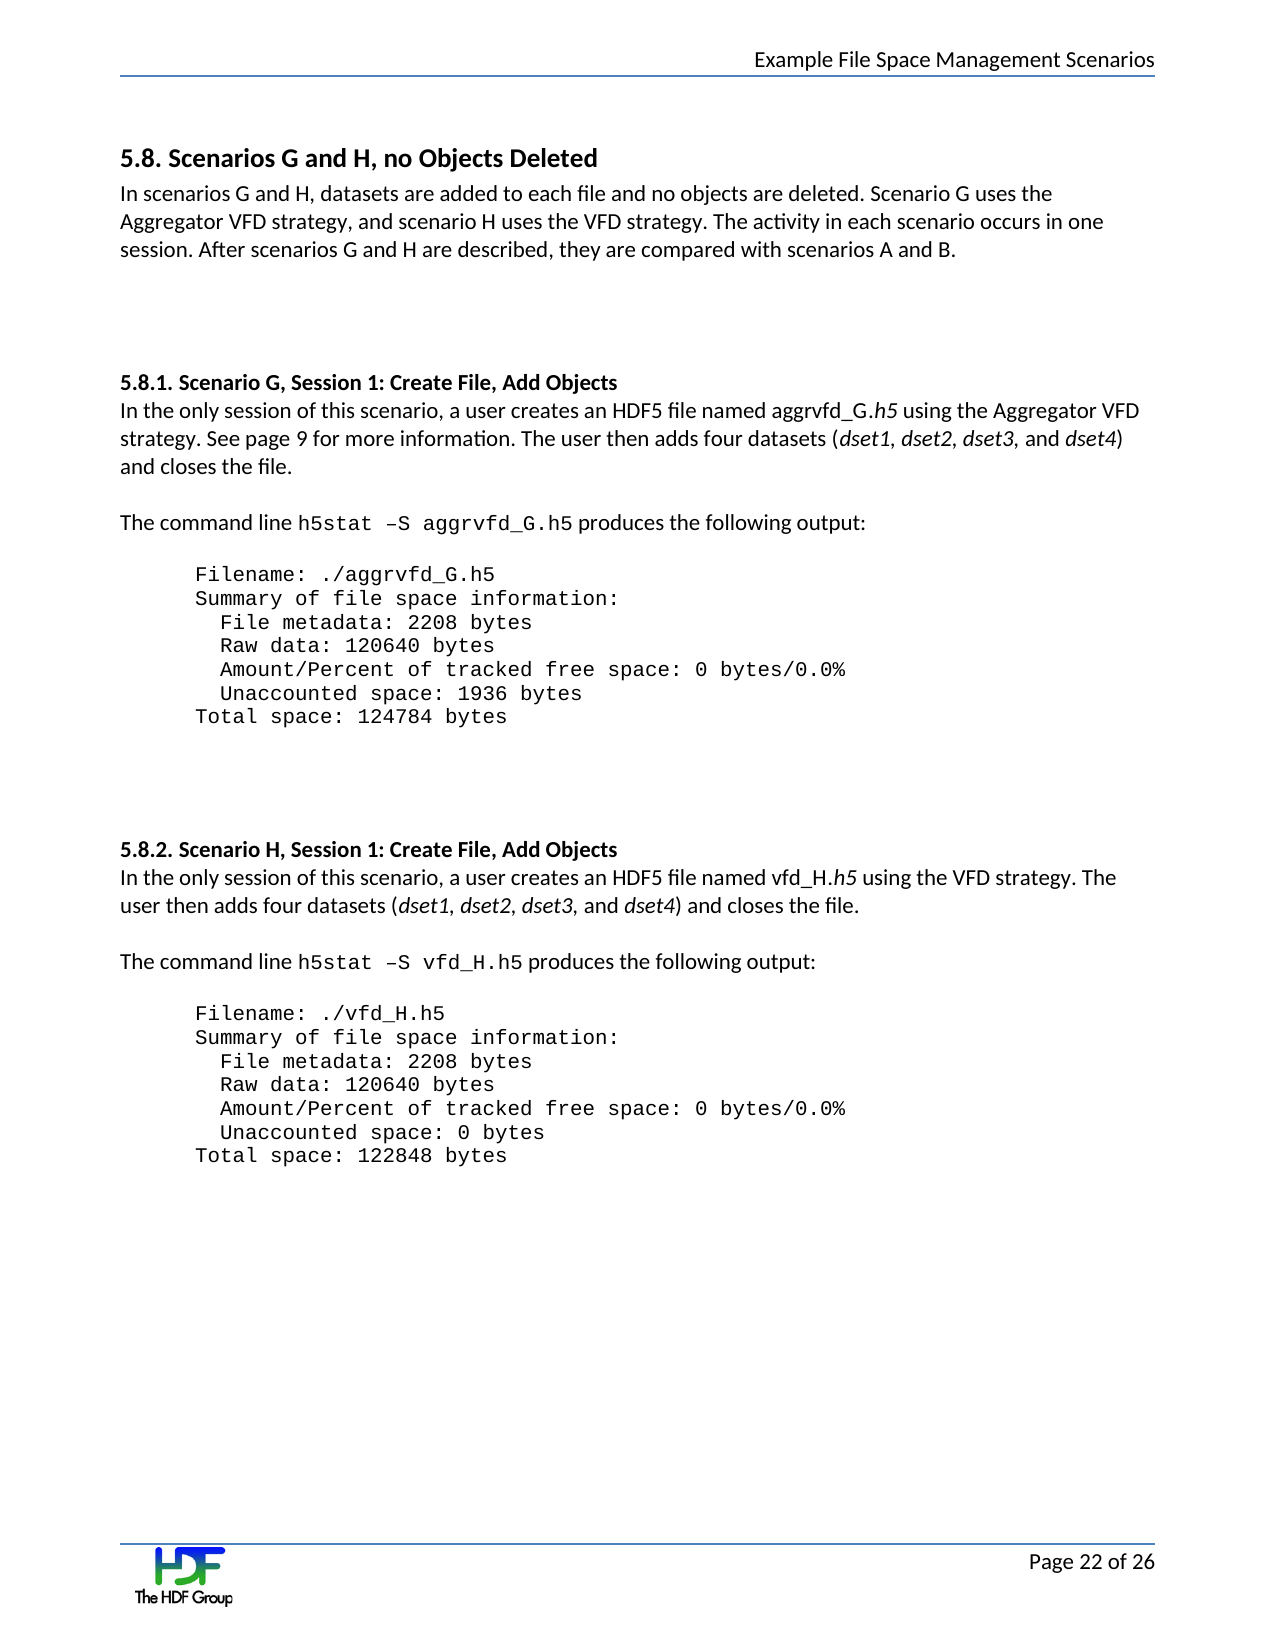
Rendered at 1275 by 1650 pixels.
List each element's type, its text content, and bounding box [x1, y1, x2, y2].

text Amount/Percent of tracked free space: 0 bytes/0.0% [195, 659, 1155, 683]
text Summary of file space information: [195, 1027, 1155, 1051]
text Total space: 124784 bytes [195, 706, 1155, 730]
text The command line h5stat –S vfd_H.h5 produces the following output: [120, 947, 1155, 975]
text Filename: ./aggrvfd_G.h5 [195, 564, 1155, 588]
text File metadata: 2208 bytes [195, 1051, 1155, 1074]
subtitle Scenario H, Session 1: Create File, Add Objects [120, 835, 1155, 863]
text In the only session of this scenario, a user creates an HDF5 file named vfd_H.h5 using the VFD strategy. The user then adds four datasets (dset1, dset2, dset3, and dset4) and closes the file. [120, 863, 1155, 919]
text Summary of file space information: [195, 588, 1155, 612]
text Total space: 122848 bytes [195, 1145, 1155, 1169]
subtitle Scenario G, Session 1: Create File, Add Objects [120, 368, 1155, 396]
picture [135, 1547, 233, 1607]
text In the only session of this scenario, a user creates an HDF5 file named aggrvfd_G.h5 using the Aggregator VFD strategy. See page 9 for more information. The user then adds four datasets (dset1, dset2, dset3, and dset4) and closes the file. [120, 396, 1155, 480]
text In scenarios G and H, datasets are added to each file and no objects are deleted. Scenario G uses the Aggregator VFD strategy, and scenario H uses the VFD strategy. The activity in each scenario occurs in one session. After scenarios G and H are described, they are compared with scenarios A and B. [120, 179, 1155, 263]
text The command line h5stat –S aggrvfd_G.h5 produces the following output: [120, 508, 1155, 536]
text Unaccounted space: 0 bytes [195, 1122, 1155, 1145]
text Amount/Percent of tracked free space: 0 bytes/0.0% [195, 1098, 1155, 1122]
subtitle Scenarios G and H, no Objects Deleted [120, 141, 1155, 174]
text Raw data: 120640 bytes [195, 1074, 1155, 1098]
text File metadata: 2208 bytes [195, 612, 1155, 635]
text Raw data: 120640 bytes [195, 635, 1155, 659]
text Unaccounted space: 1936 bytes [195, 683, 1155, 706]
text Filename: ./vfd_H.h5 [195, 1003, 1155, 1027]
